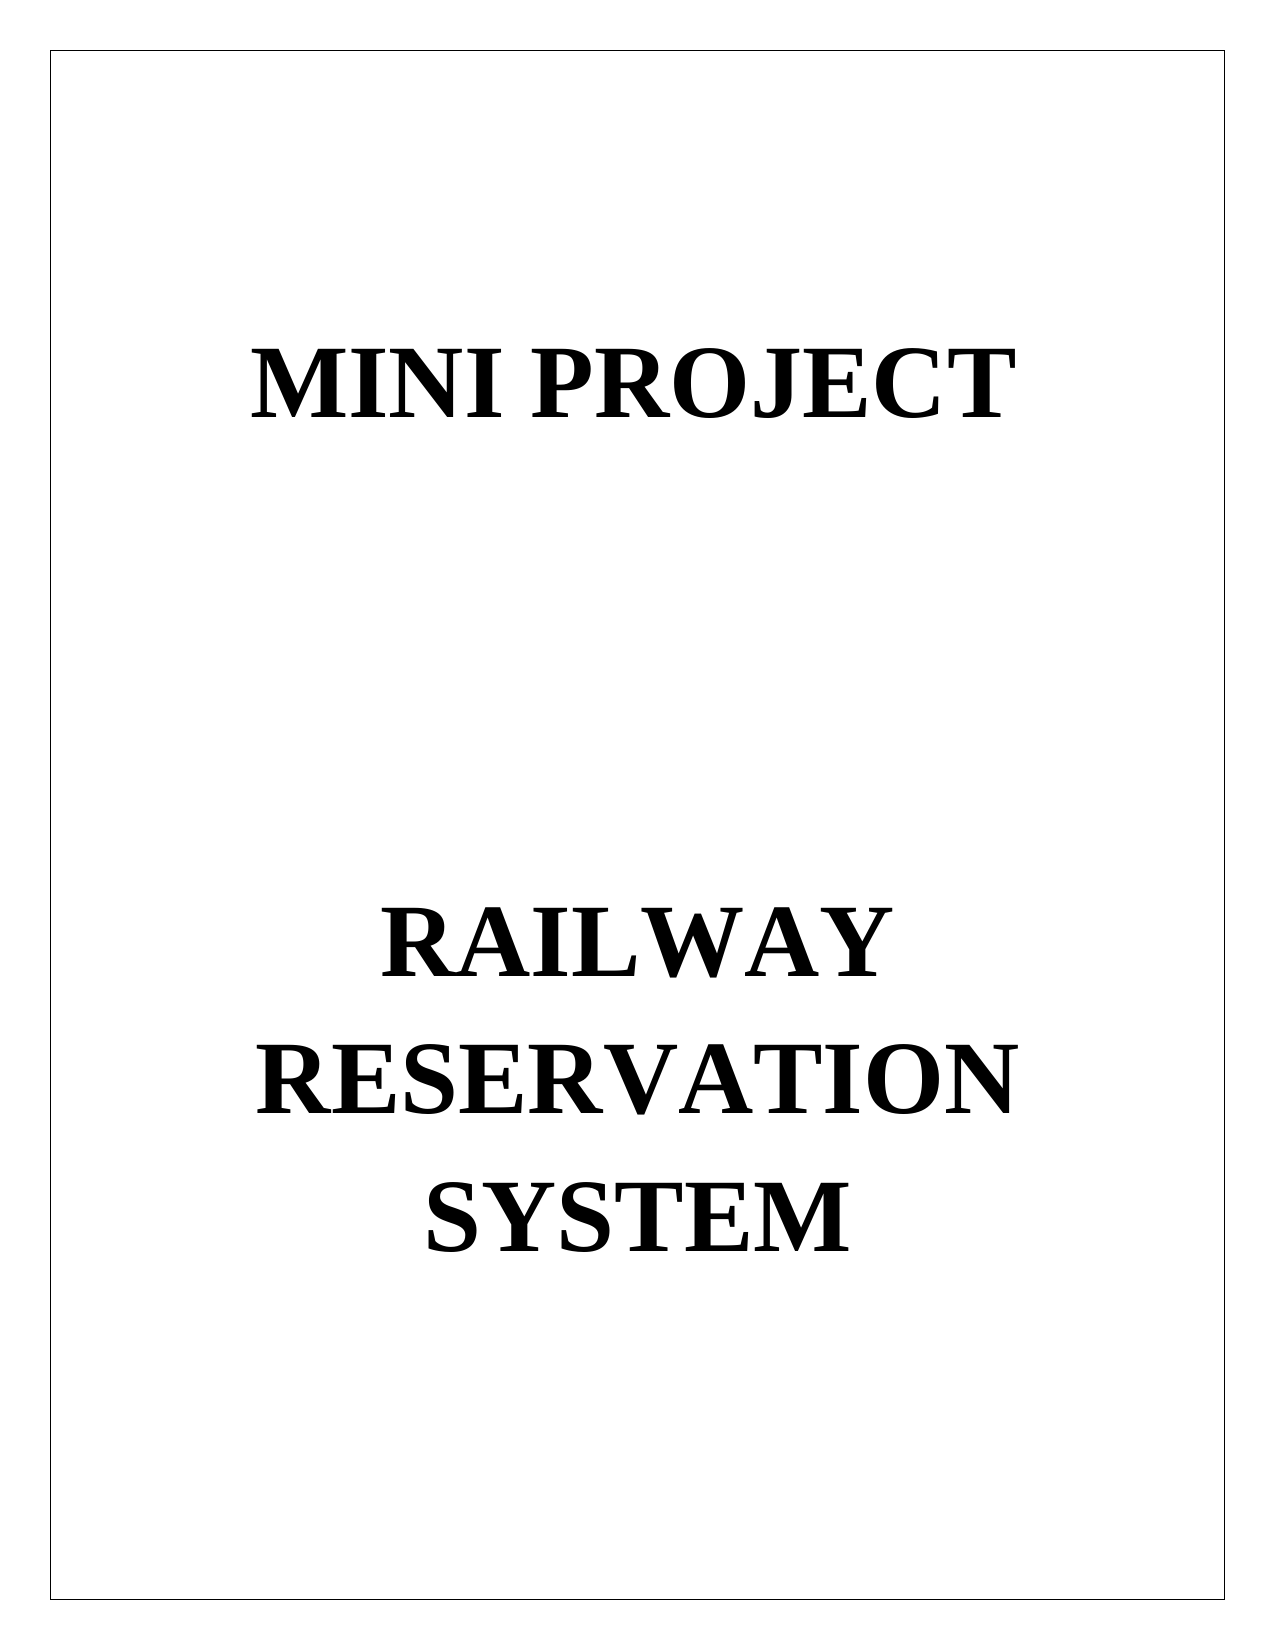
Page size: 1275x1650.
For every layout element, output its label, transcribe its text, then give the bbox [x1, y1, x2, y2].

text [150, 879, 1125, 1274]
text MINI PROJECT [150, 321, 1125, 441]
